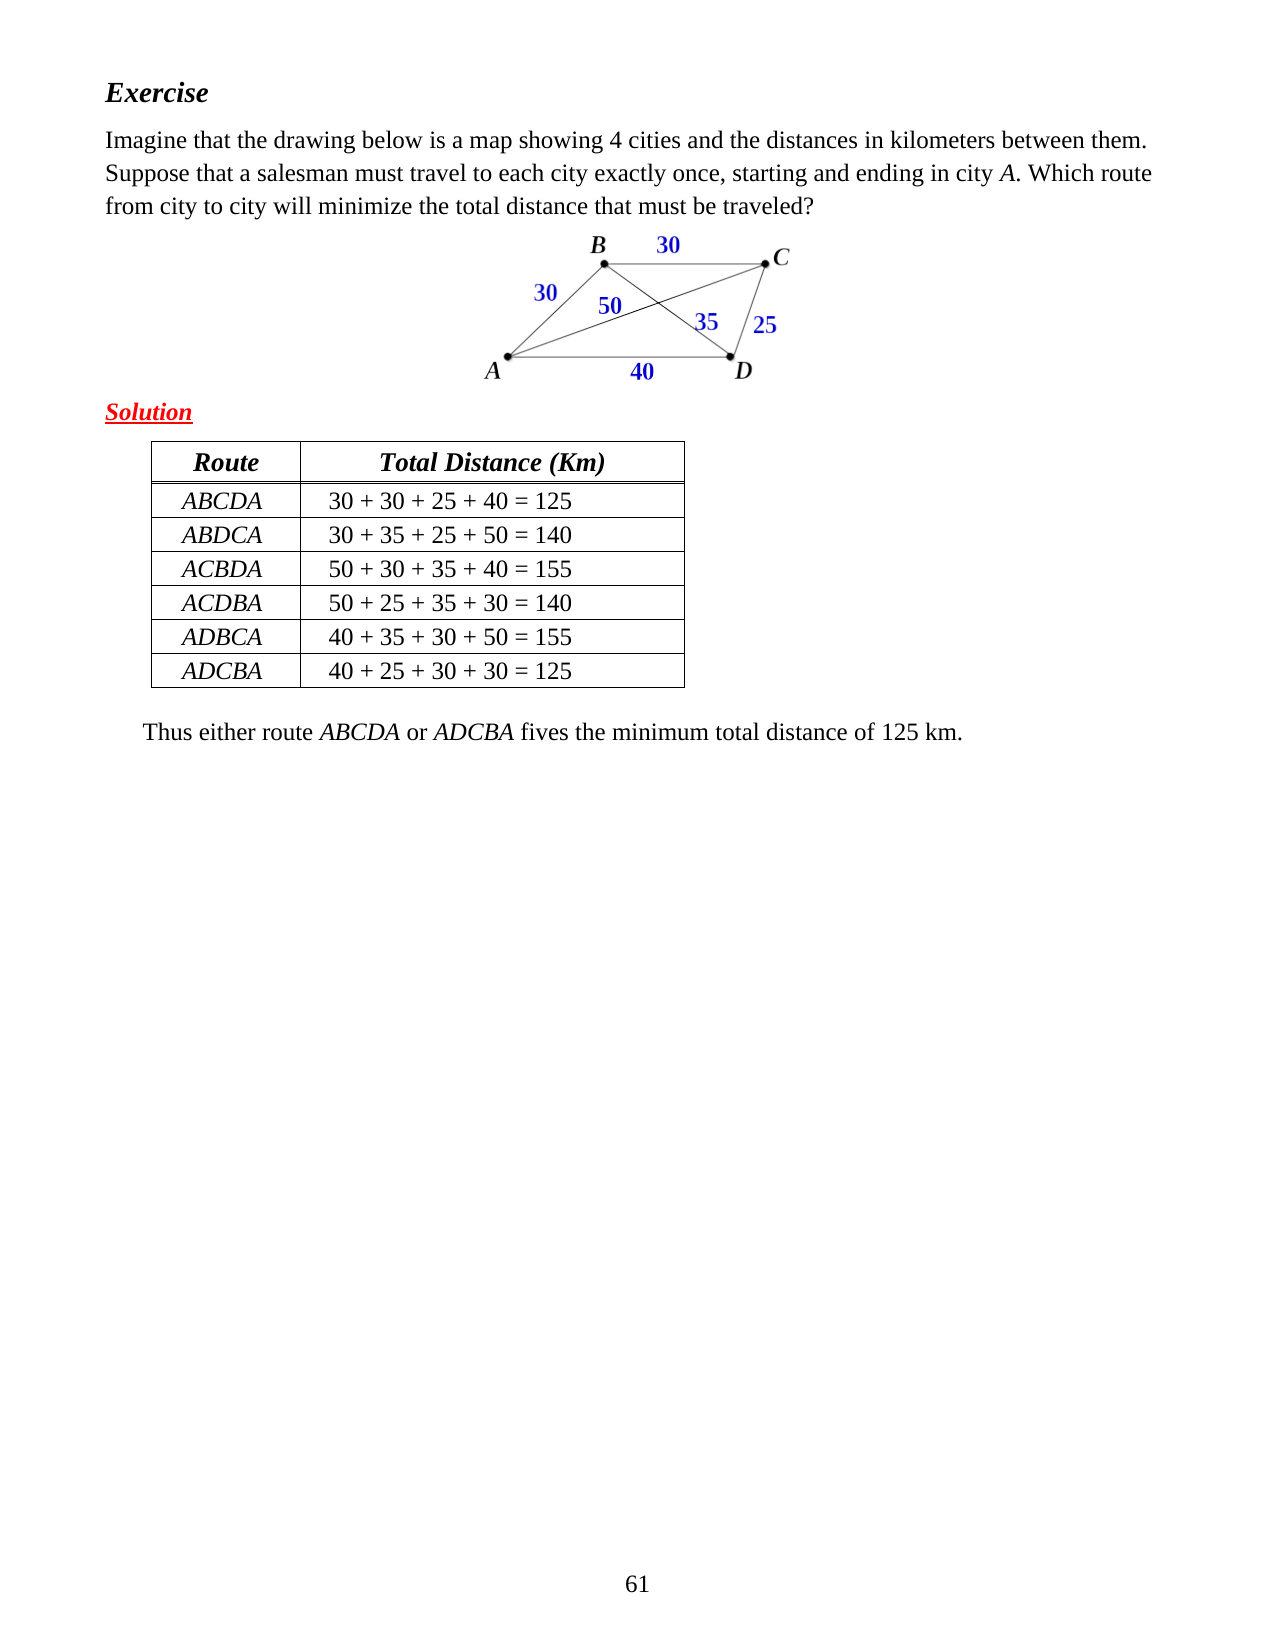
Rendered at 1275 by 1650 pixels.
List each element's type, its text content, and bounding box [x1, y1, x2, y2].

table_cell ABDCA [152, 518, 300, 551]
table_cell 30 + 35 + 25 + 50 = 140 [301, 518, 684, 551]
table_cell 50 + 30 + 35 + 40 = 155 [301, 552, 684, 585]
table_cell 50 + 25 + 35 + 30 = 140 [301, 586, 684, 619]
table_cell 40 + 35 + 30 + 50 = 155 [301, 620, 684, 653]
text Imagine that the drawing below is a map showing 4 cities and the distances in kilometers between them. Suppose that a salesman must travel to each city exactly once, starting and ending in city A. Which route from city to city will minimize the total distance that must be traveled? [105, 125, 1170, 220]
table_cell ADCBA [152, 654, 300, 687]
table_cell ABCDA [152, 484, 300, 517]
table_cell ACBDA [152, 552, 300, 585]
table_header Total Distance (Km) [301, 442, 684, 481]
table_cell 40 + 25 + 30 + 30 = 125 [301, 654, 684, 687]
text Solution [105, 397, 1170, 426]
table_header Route [152, 442, 300, 481]
table_cell ACDBA [152, 586, 300, 619]
text Thus either route ABCDA or ADCBA fives the minimum total distance of 125 km. [142, 717, 1170, 746]
table_cell 30 + 30 + 25 + 40 = 125 [301, 484, 684, 517]
text Exercise [105, 75, 1170, 108]
table_cell ADBCA [152, 620, 300, 653]
